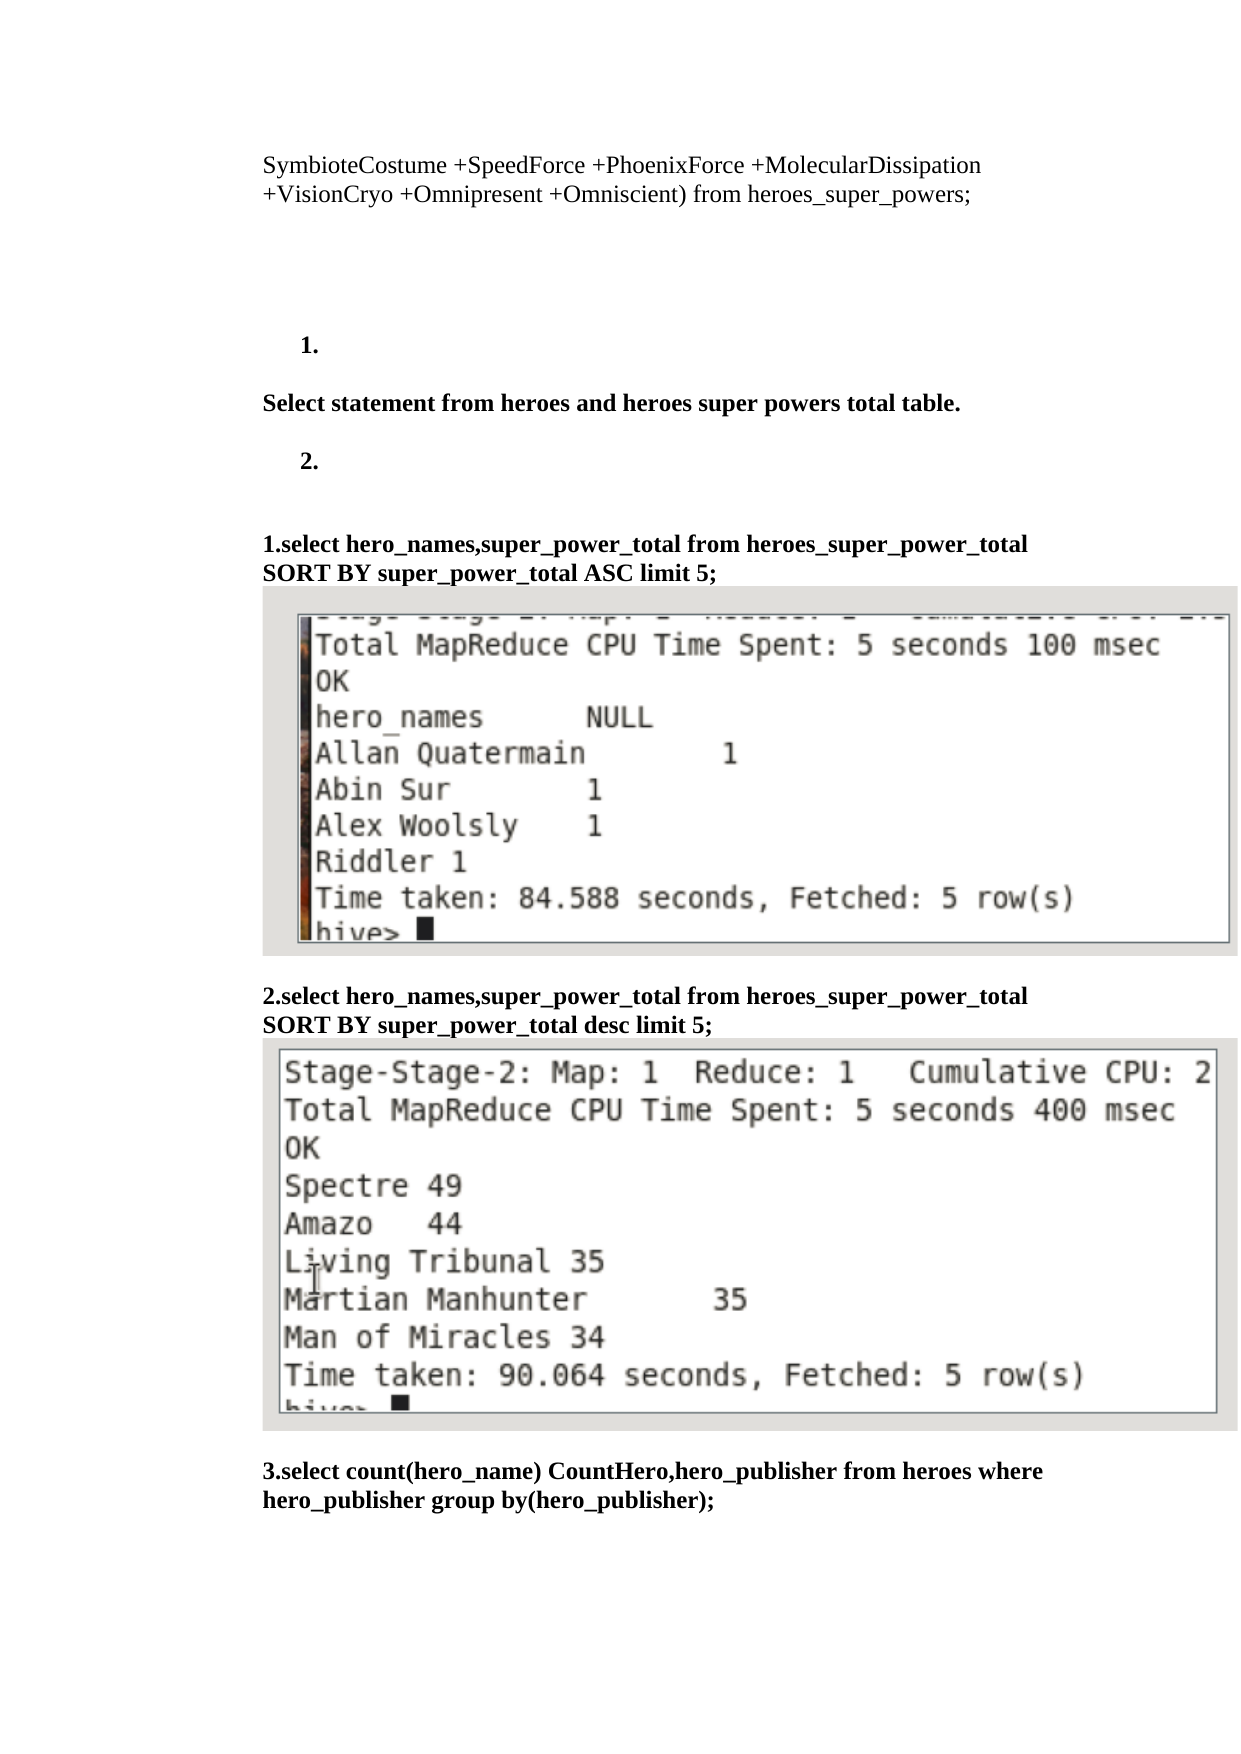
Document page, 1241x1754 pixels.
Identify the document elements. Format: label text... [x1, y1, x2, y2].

picture [262, 586, 1238, 956]
picture [262, 1038, 1238, 1431]
text 2.select hero_names,super_power_total from heroes_super_power_total SORT BY super_power_total desc limit 5; [262, 981, 1053, 1038]
text 1.select hero_names,super_power_total from heroes_super_power_total SORT BY super_power_total ASC limit 5; [262, 529, 1053, 586]
text 3.select count(hero_name) CountHero,hero_publisher from heroes where hero_publisher group by(hero_publisher); [262, 1456, 1053, 1514]
text Select statement from heroes and heroes super powers total table. [262, 388, 1053, 417]
text SymbioteCostume +SpeedForce +PhoenixForce +MolecularDissipation +VisionCryo +Omnipresent +Omniscient) from heroes_super_powers; [262, 150, 1053, 207]
